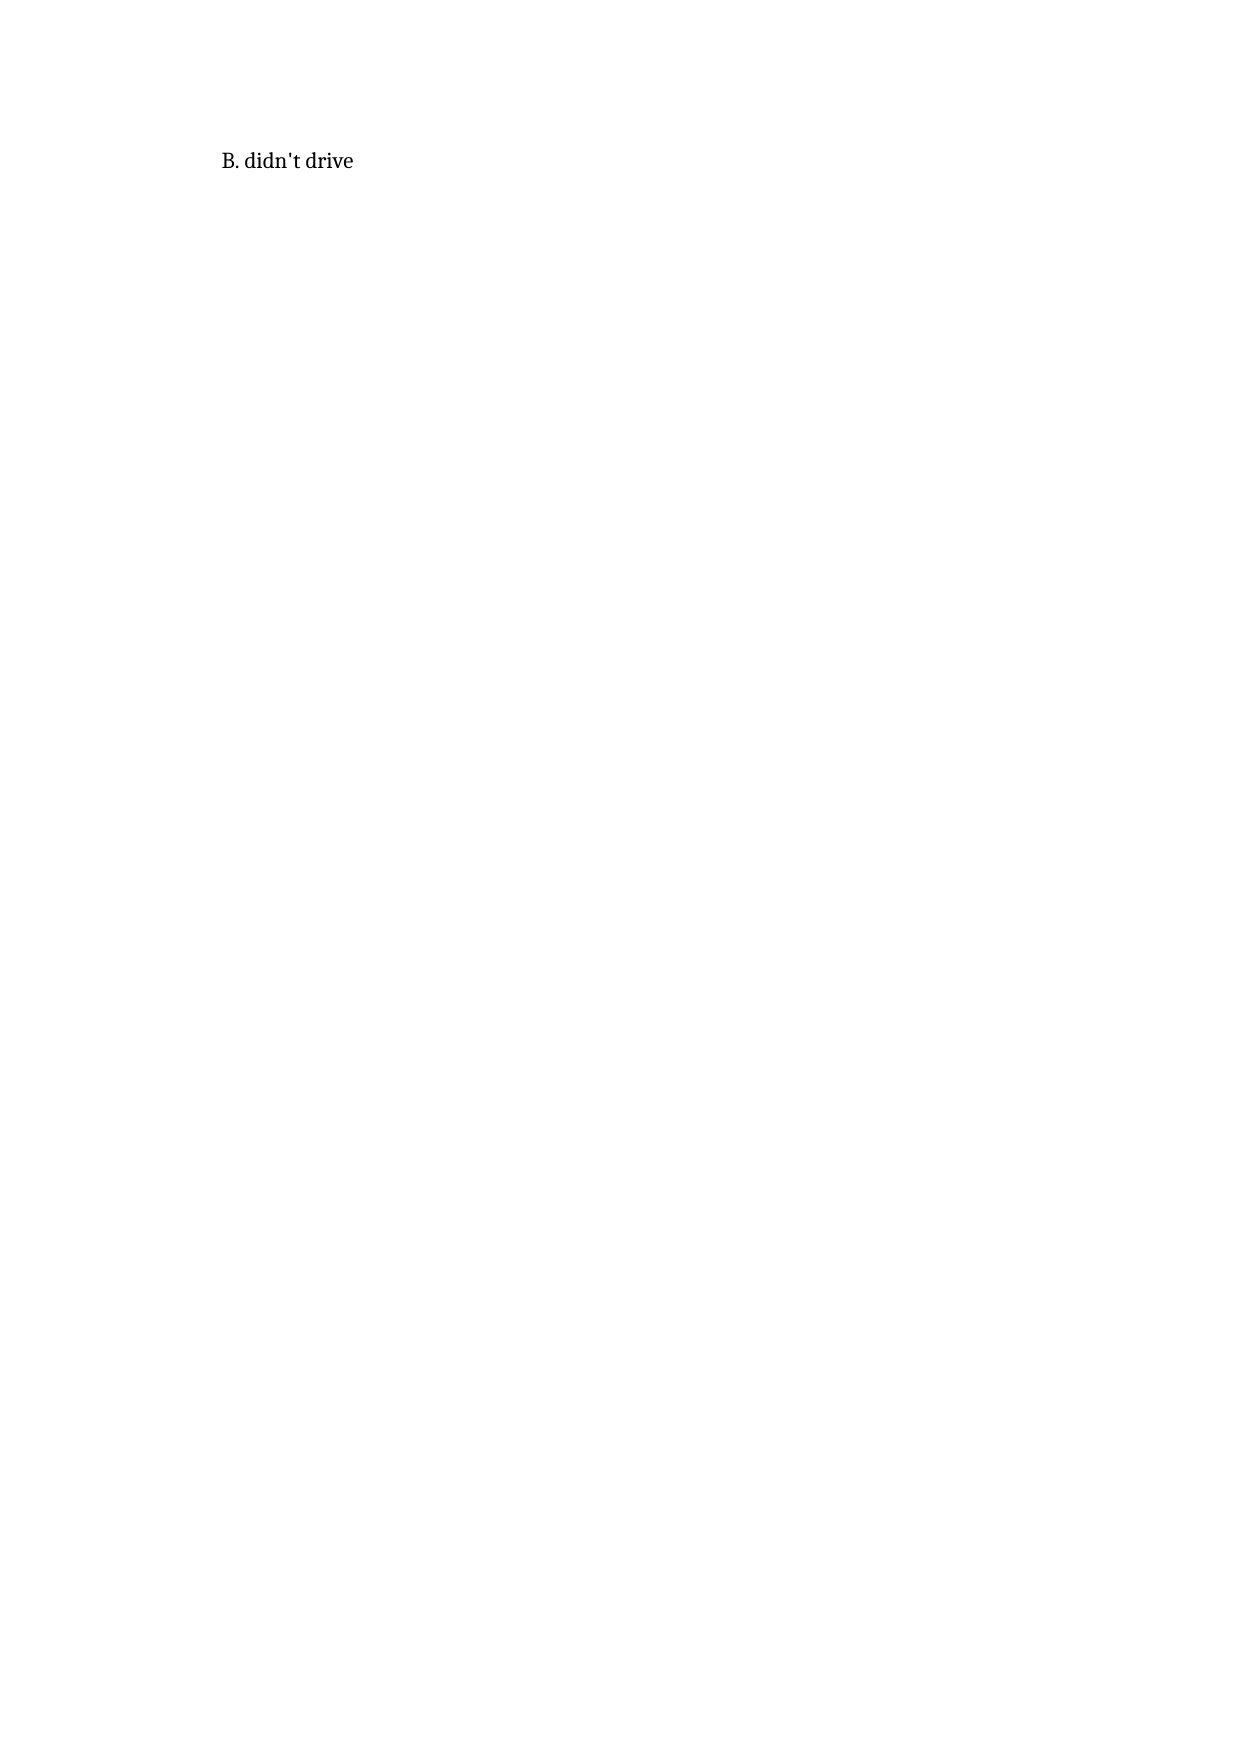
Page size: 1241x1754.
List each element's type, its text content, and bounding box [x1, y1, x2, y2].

text B. didn't drive [148, 148, 1093, 174]
